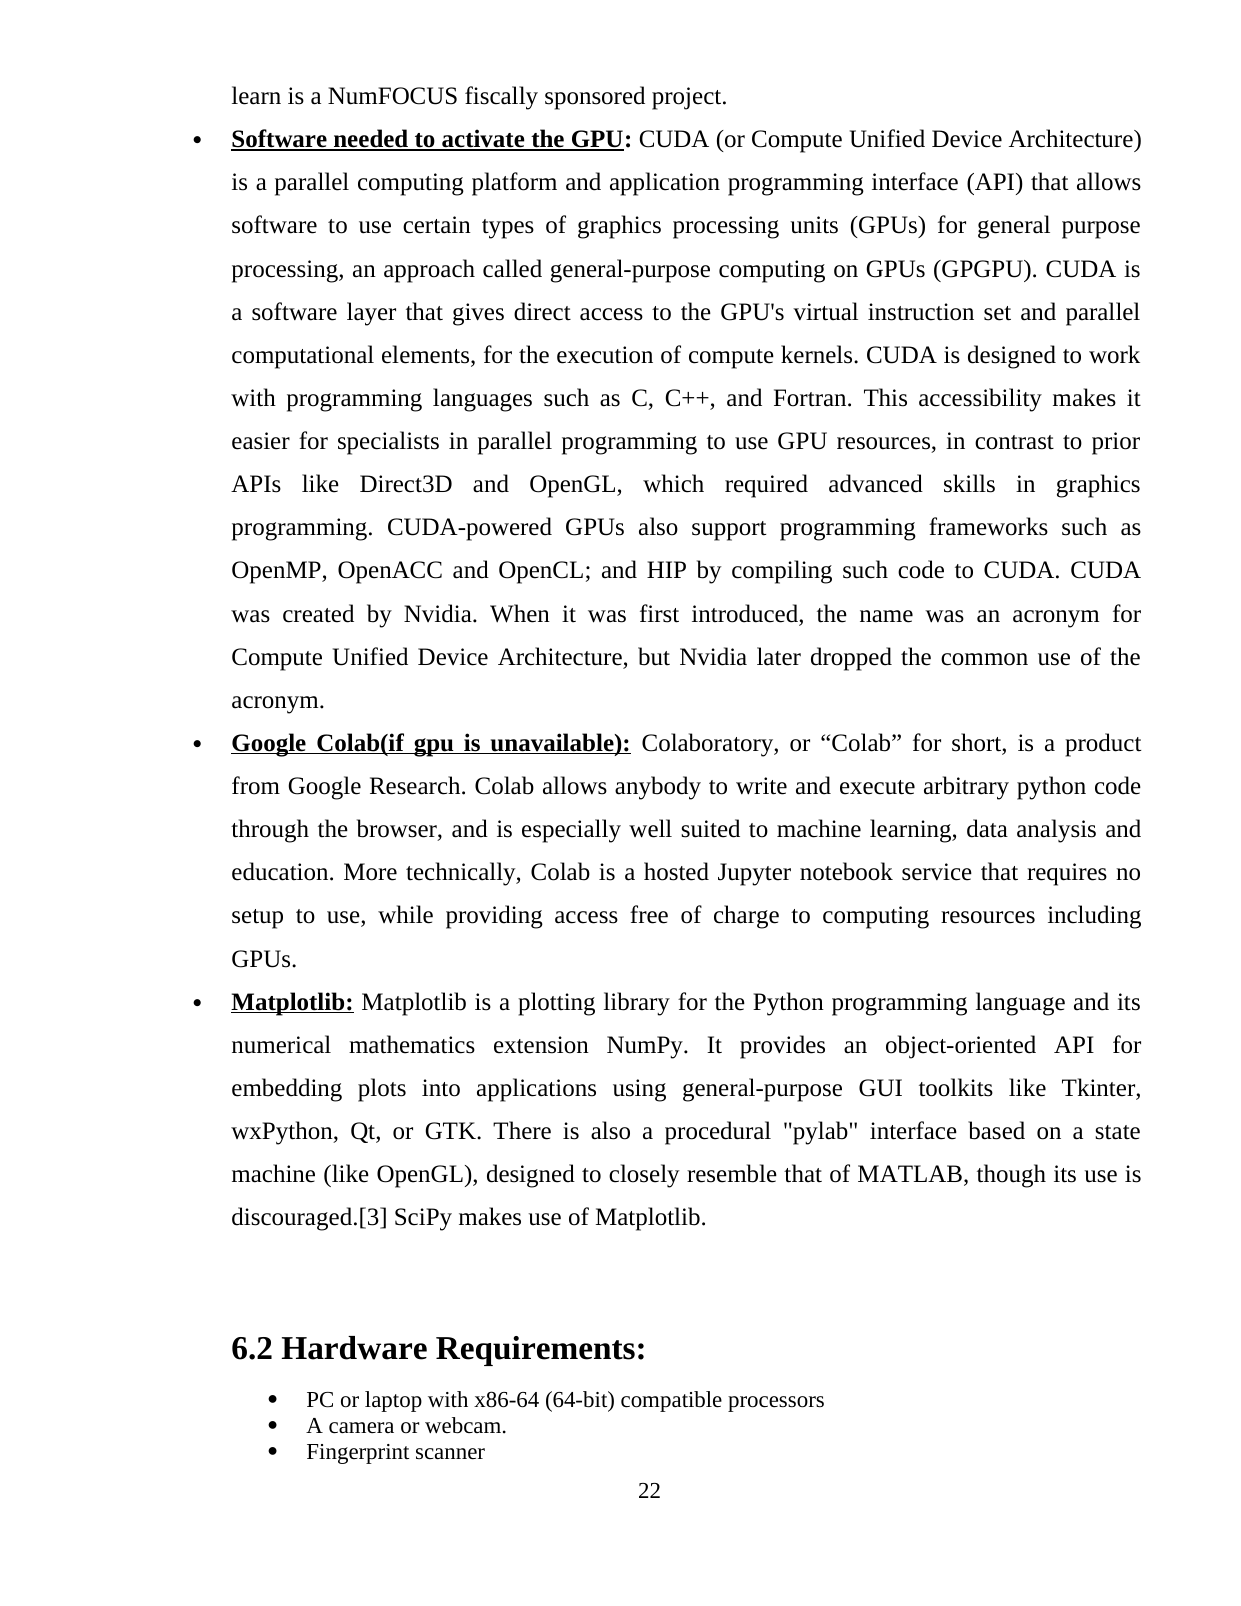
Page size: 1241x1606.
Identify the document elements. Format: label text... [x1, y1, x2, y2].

list Google Colab(if gpu is unavailable): Colaboratory, or “Colab” for short, is a product from Google Research. Colab allows anybody to write and execute arbitrary python code through the browser, and is especially well suited to machine learning, data analysis and education. More technically, Colab is a hosted Jupyter notebook service that requires no setup to use, while providing access free of charge to computing resources including GPUs. [194, 728, 1142, 972]
list Matplotlib: Matplotlib is a plotting library for the Python programming language and its numerical mathematics extension NumPy. It provides an object-oriented API for embedding plots into applications using general-purpose GUI toolkits like Tkinter, wxPython, Qt, or GTK. There is also a procedural "pylab" interface based on a state machine (like OpenGL), designed to closely resemble that of MATLAB, though its use is discouraged.[3] SciPy makes use of Matplotlib. [194, 987, 1142, 1231]
list A camera or webcam. [269, 1412, 1142, 1438]
list PC or laptop with x86-64 (64-bit) compatible processors [269, 1386, 1142, 1412]
list Software needed to activate the GPU: CUDA (or Compute Unified Device Architecture) is a parallel computing platform and application programming interface (API) that allows software to use certain types of graphics processing units (GPUs) for general purpose processing, an approach called general-purpose computing on GPUs (GPGPU). CUDA is a software layer that gives direct access to the GPU's virtual instruction set and parallel computational elements, for the execution of compute kernels. CUDA is designed to work with programming languages such as C, C++, and Fortran. This accessibility makes it easier for specialists in parallel programming to use GPU resources, in contrast to prior APIs like Direct3D and OpenGL, which required advanced skills in graphics programming. CUDA-powered GPUs also support programming frameworks such as OpenMP, OpenACC and OpenCL; and HIP by compiling such code to CUDA. CUDA was created by Nvidia. When it was first introduced, the name was an acronym for Compute Unified Device Architecture, but Nvidia later dropped the common use of the acronym. [194, 124, 1142, 714]
list Fingerprint scanner [269, 1438, 1142, 1465]
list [194, 81, 1142, 110]
text 6.2 Hardware Requirements: [156, 1328, 1142, 1367]
